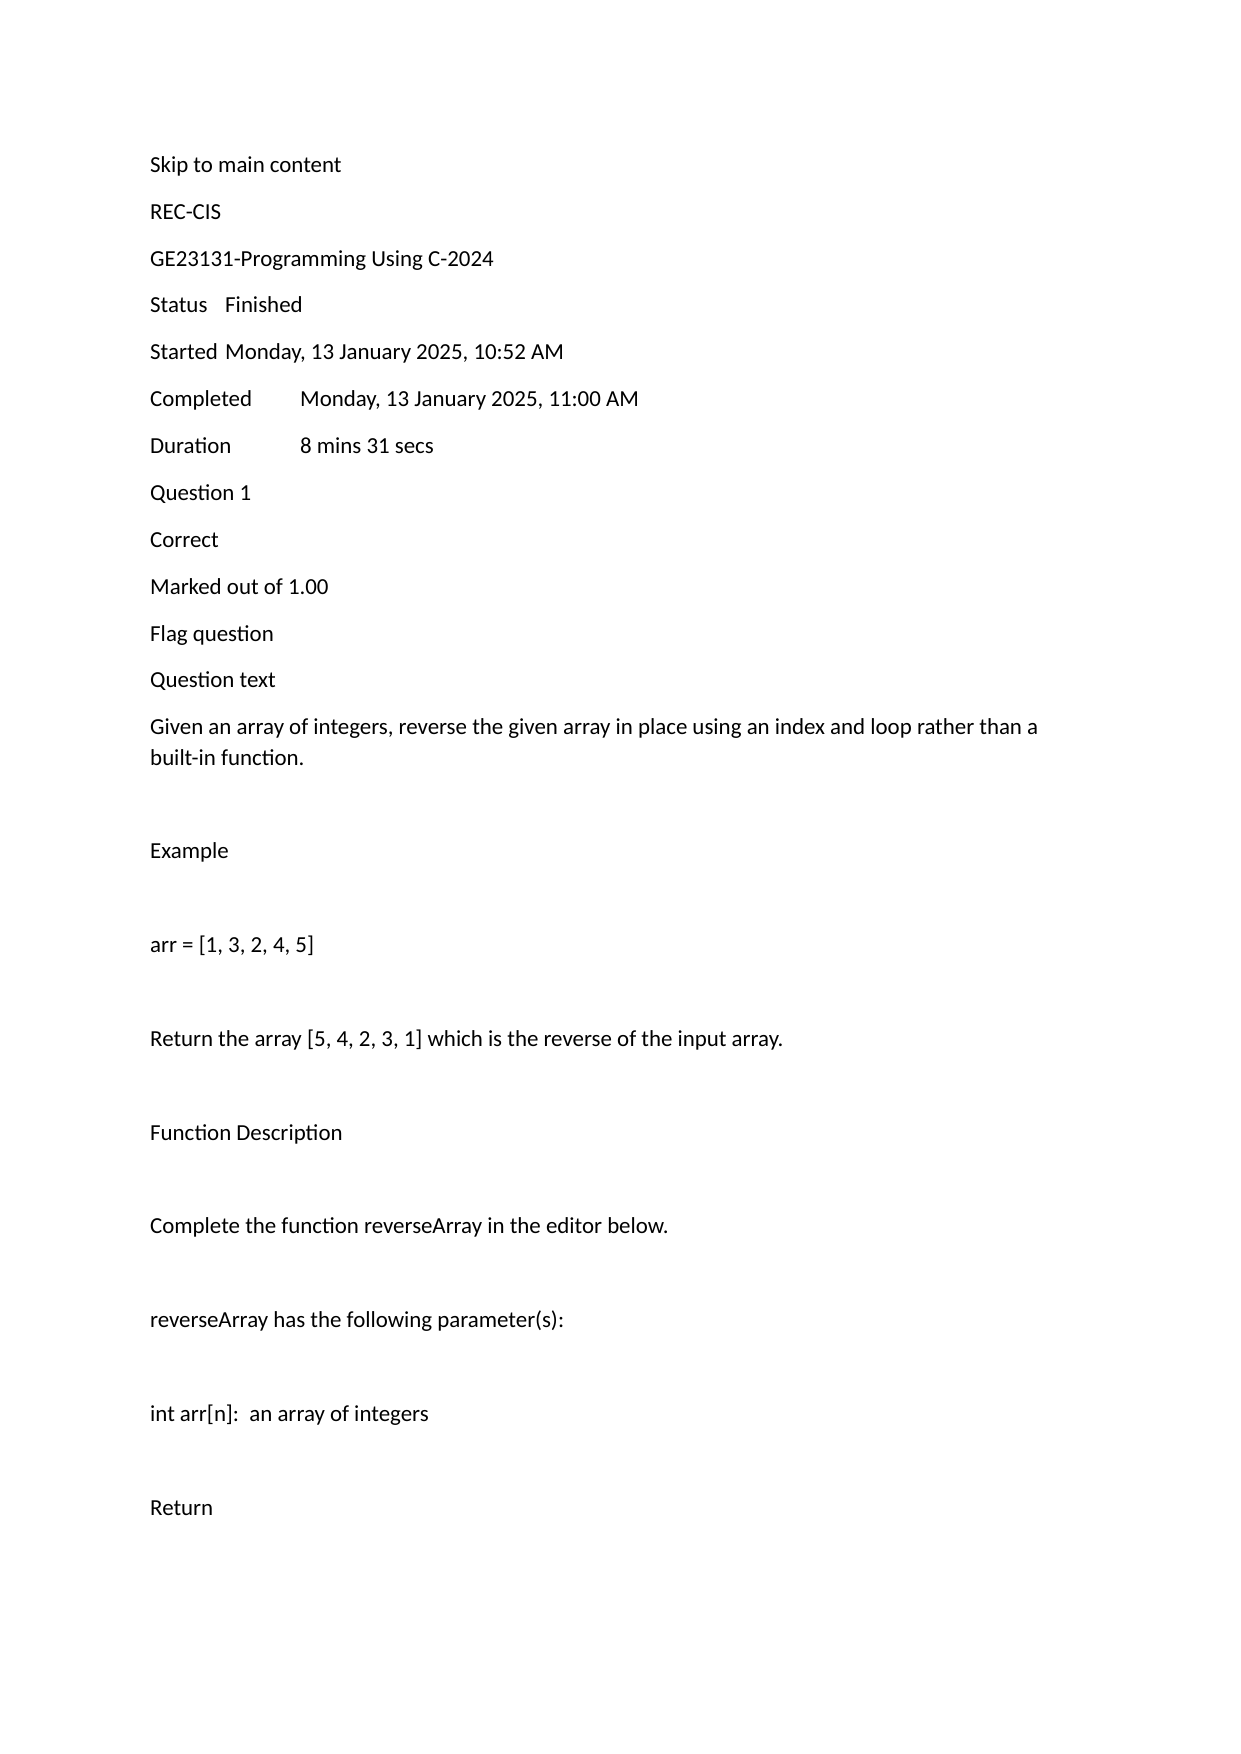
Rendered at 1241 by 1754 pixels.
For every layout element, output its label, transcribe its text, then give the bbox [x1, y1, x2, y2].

text Example [150, 836, 1090, 864]
text Completed Monday, 13 January 2025, 11:00 AM [150, 384, 1090, 412]
text Function Description [150, 1118, 1090, 1146]
text Status Finished [150, 291, 1090, 319]
text Correct [150, 525, 1090, 553]
text Started Monday, 13 January 2025, 10:52 AM [150, 337, 1090, 366]
text Flag question [150, 619, 1090, 647]
text REC-CIS [150, 197, 1090, 225]
text Complete the function reverseArray in the editor below. [150, 1211, 1090, 1239]
text Question text [150, 666, 1090, 694]
text Skip to main content [150, 150, 1090, 178]
text Return the array [5, 4, 2, 3, 1] which is the reverse of the input array. [150, 1024, 1090, 1052]
text Given an array of integers, reverse the given array in place using an index and loop rather than a built-in function. [150, 712, 1090, 771]
text Marked out of 1.00 [150, 572, 1090, 600]
text Question 1 [150, 478, 1090, 506]
text arr = [1, 3, 2, 4, 5] [150, 930, 1090, 958]
text Return [150, 1493, 1090, 1521]
text reverseArray has the following parameter(s): [150, 1305, 1090, 1333]
text GE23131-Programming Using C-2024 [150, 244, 1090, 272]
text Duration 8 mins 31 secs [150, 431, 1090, 459]
text int arr[n]: an array of integers [150, 1399, 1090, 1427]
